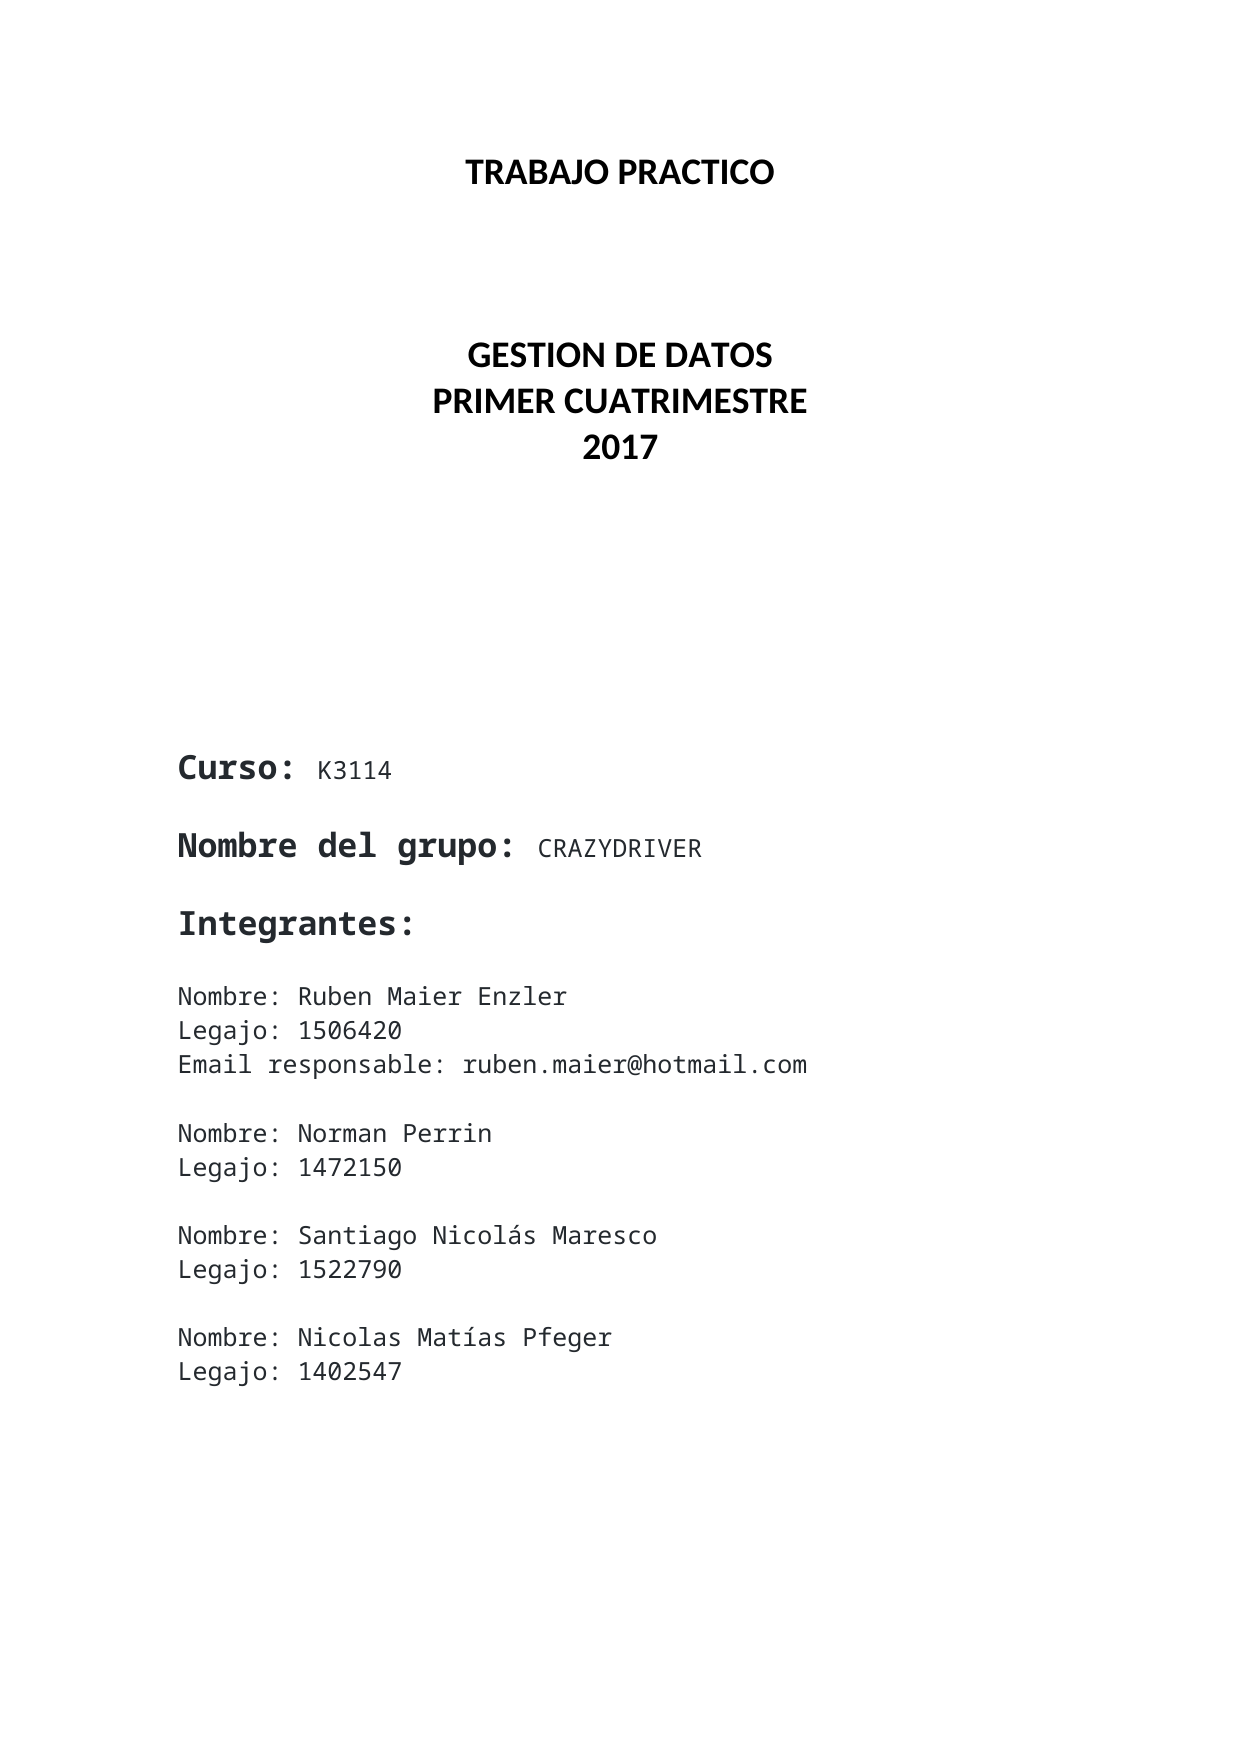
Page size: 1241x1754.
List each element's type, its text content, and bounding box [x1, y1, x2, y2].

text Email responsable: ruben.maier@hotmail.com [177, 1047, 1063, 1081]
text Nombre: Ruben Maier Enzler [177, 979, 1063, 1013]
text Nombre: Nicolas Matías Pfeger [177, 1319, 1063, 1354]
text Legajo: 1402547 [177, 1354, 1063, 1388]
text GESTION DE DATOS [177, 331, 1063, 377]
text Nombre: Norman Perrin [177, 1115, 1063, 1149]
text Curso: K3114 [177, 743, 1063, 789]
text TRABAJO PRACTICO [177, 148, 1063, 193]
text Nombre del grupo: CRAZYDRIVER [177, 821, 1063, 867]
text 2017 [177, 423, 1063, 468]
text Nombre: Santiago Nicolás Maresco [177, 1217, 1063, 1251]
text Integrantes: [177, 899, 1063, 945]
text Legajo: 1522790 [177, 1251, 1063, 1286]
text PRIMER CUATRIMESTRE [177, 377, 1063, 423]
text Legajo: 1472150 [177, 1149, 1063, 1183]
text Legajo: 1506420 [177, 1013, 1063, 1047]
